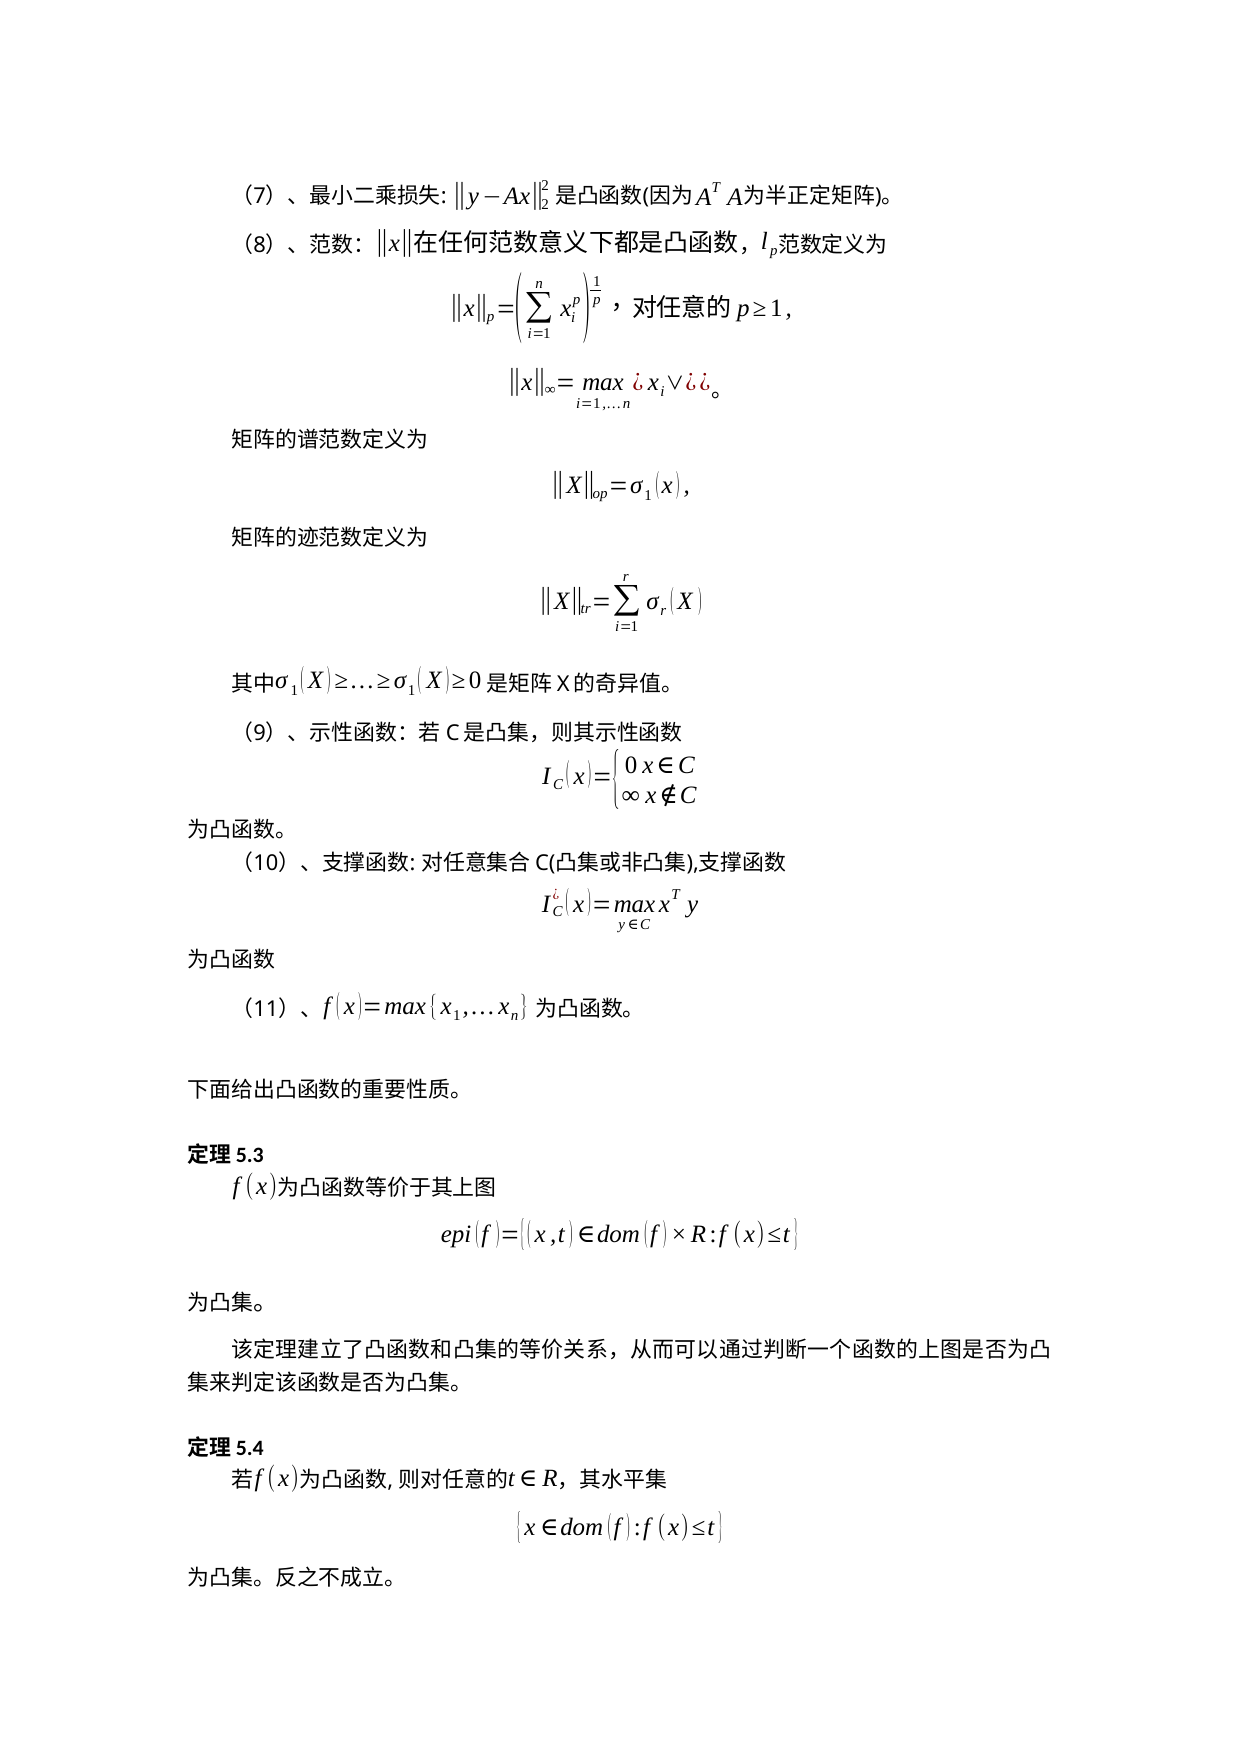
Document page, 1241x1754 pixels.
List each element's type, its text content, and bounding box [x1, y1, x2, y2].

text 。 [187, 357, 1053, 422]
text 矩阵的迹范数定义为 [187, 519, 1053, 552]
text 为凸集。反之不成立。 [187, 1559, 1053, 1592]
text （11）、 为凸函数。 [187, 974, 1053, 1039]
text 为凸函数等价于其上图 [187, 1169, 1053, 1202]
text 下面给出凸函数的重要性质。 [187, 1072, 1053, 1104]
text （10）、支撑函数: 对任意集合C(凸集或非凸集),支撑函数 [187, 844, 1053, 877]
text 定理5.4 [187, 1429, 1053, 1462]
text （9）、示性函数：若 C是凸集，则其示性函数 [187, 714, 1053, 747]
text （7）、最小二乘损失: 是凸函数(因为为半正定矩阵)。 [187, 162, 1053, 227]
text 矩阵的谱范数定义为 [187, 422, 1053, 454]
text （8）、范数：，范数定义为 [187, 227, 1053, 259]
text 定理5.3 [187, 1137, 1053, 1169]
text 为凸函数 [187, 942, 1053, 974]
text 该定理建立了凸函数和凸集的等价关系，从而可以通过判断一个函数的上图是否为凸集来判定该函数是否为凸集。 [187, 1332, 1053, 1397]
text 为凸函数。 [187, 812, 1053, 844]
text 为凸集。 [187, 1267, 1053, 1332]
text 若为凸函数, 则对任意的，其水平集 [187, 1462, 1053, 1494]
text 其中 是矩阵X的奇异值。 [187, 649, 1053, 714]
